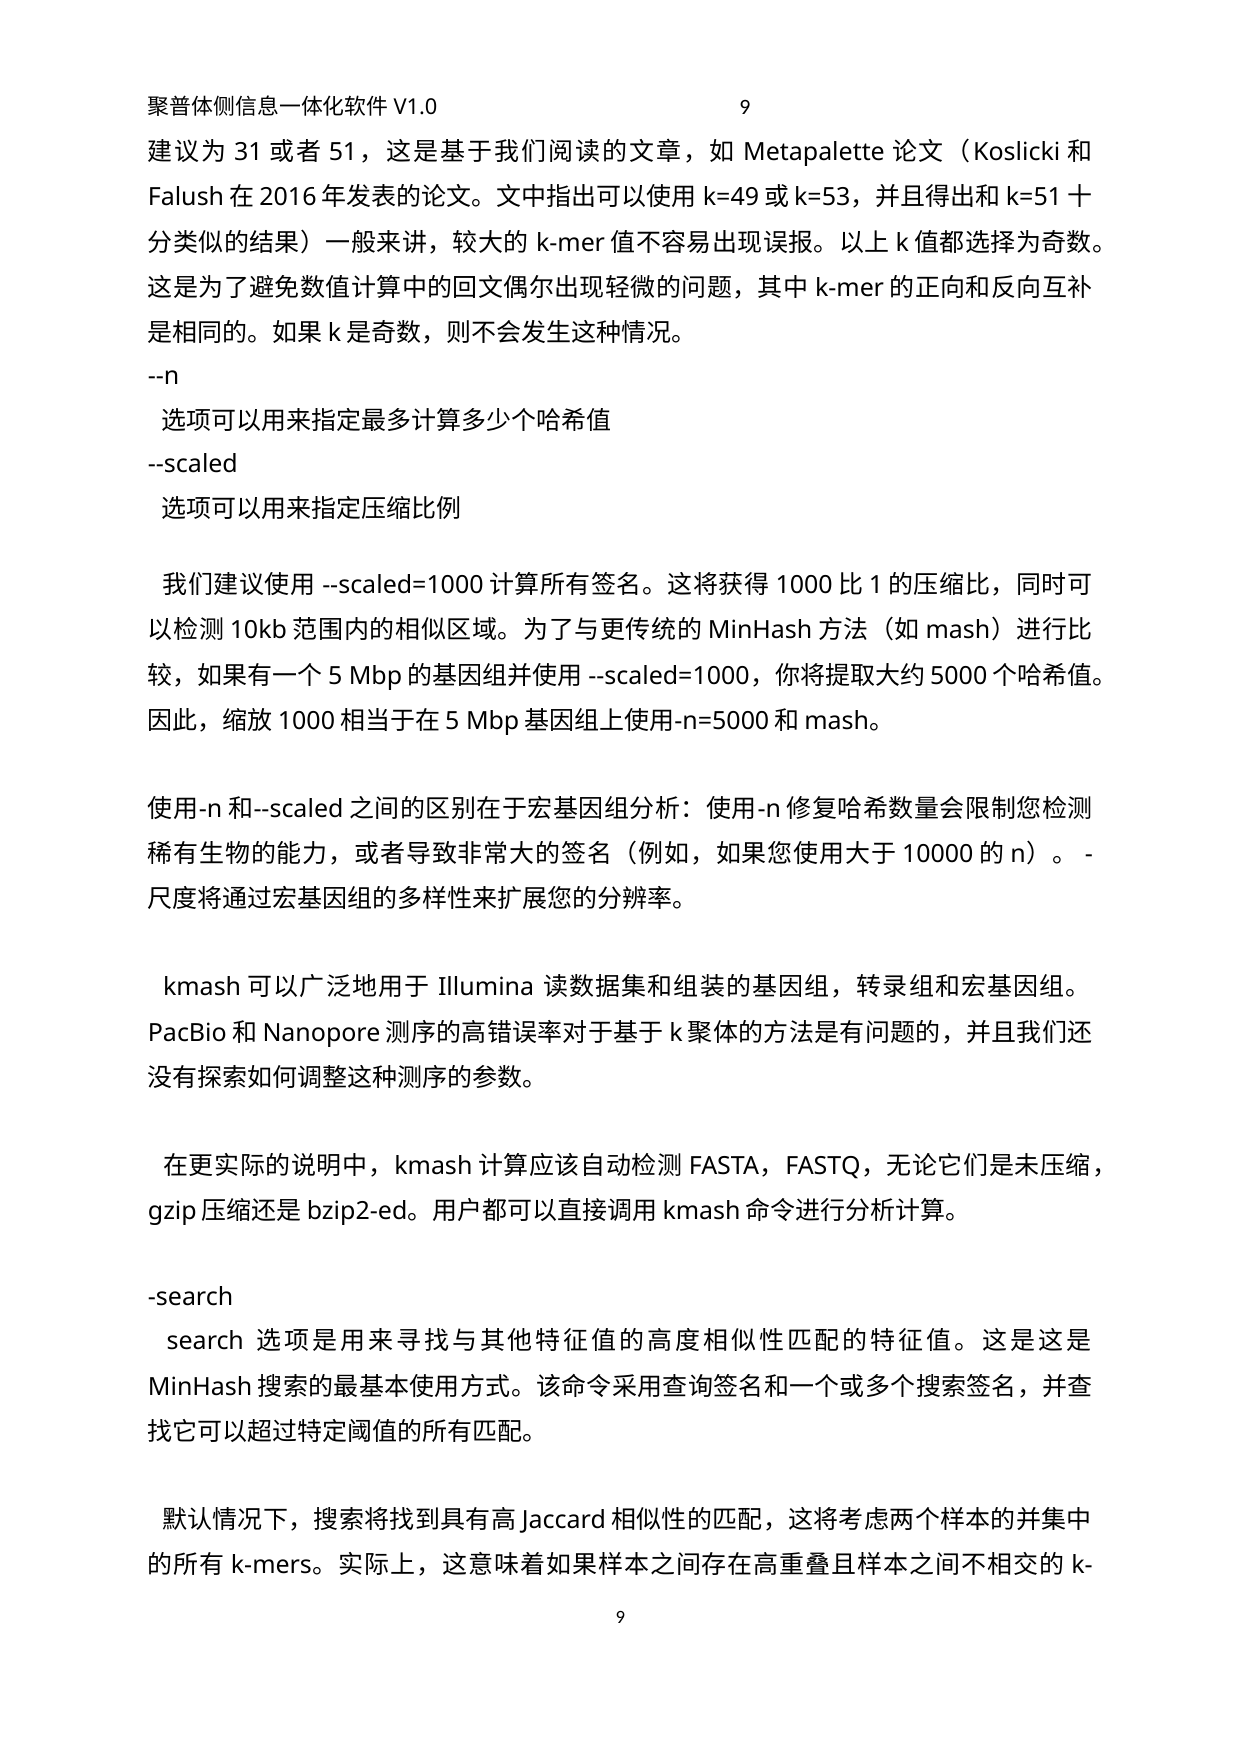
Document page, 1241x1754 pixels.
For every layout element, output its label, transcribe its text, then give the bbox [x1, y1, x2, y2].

text 使用-n和--scaled之间的区别在于宏基因组分析：使用-n修复哈希数量会限制您检测稀有生物的能力，或者导致非常大的签名（例如，如果您使用大于10000的n）。 - 尺度将通过宏基因组的多样性来扩展您的分辨率。 [148, 788, 1092, 915]
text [148, 131, 1092, 349]
text 我们建议使用 --scaled=1000计算所有签名。这将获得1000比1的压缩比，同时可以检测10kb范围内的相似区域。为了与更传统的MinHash方法（如mash）进行比较，如果有一个5 Mbp的基因组并使用 --scaled=1000，你将提取大约5000个哈希值。因此，缩放1000相当于在5 Mbp基因组上使用-n=5000和mash。 [148, 564, 1092, 737]
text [148, 1499, 1092, 1581]
text 选项可以用来指定压缩比例 [148, 488, 1092, 558]
text kmash可以广泛地用于 Illumina 读数据集和组装的基因组，转录组和宏基因组。 PacBio和Nanopore测序的高错误率对于基于k聚体的方法是有问题的，并且我们还没有探索如何调整这种测序的参数。 [148, 967, 1092, 1093]
text -search [148, 1278, 1092, 1312]
text --scaled [148, 446, 1092, 480]
text 在更实际的说明中，kmash计算应该自动检测FASTA，FASTQ，无论它们是未压缩，gzip压缩还是bzip2-ed。用户都可以直接调用kmash命令进行分析计算。 [148, 1145, 1092, 1227]
text search 选项是用来寻找与其他特征值的高度相似性匹配的特征值。这是这是MinHash搜索的最基本使用方式。该命令采用查询签名和一个或多个搜索签名，并查找它可以超过特定阈值的所有匹配。 [148, 1321, 1092, 1448]
text 选项可以用来指定最多计算多少个哈希值 [148, 400, 1092, 437]
text --n [148, 358, 1092, 392]
